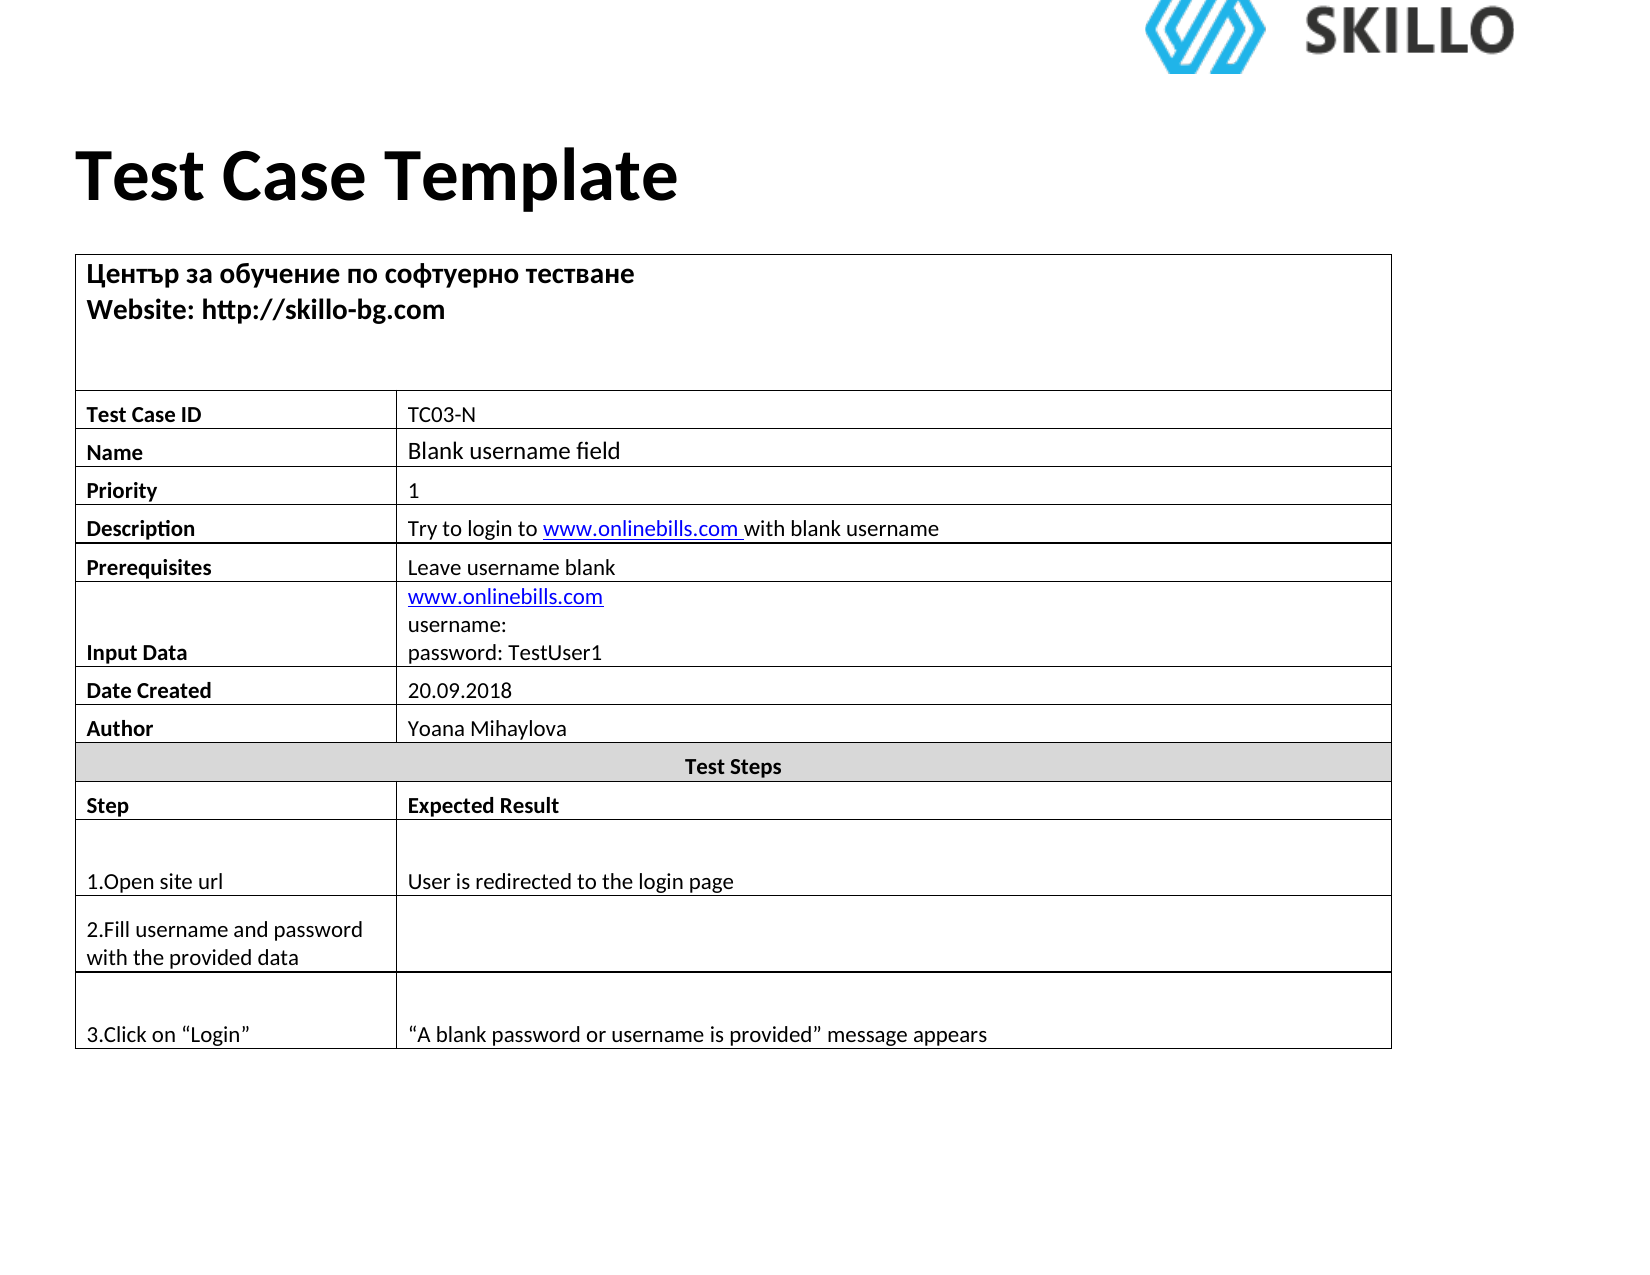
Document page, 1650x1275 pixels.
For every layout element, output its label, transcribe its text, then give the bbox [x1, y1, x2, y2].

table_cell 2.Fill username and password with the provided data [76, 896, 396, 971]
table_cell Test Case ID [76, 391, 396, 428]
table_cell Test Steps [76, 743, 1391, 781]
table_cell Yoana Mihaylova [397, 705, 1391, 742]
table_cell 1.Open site url [76, 820, 396, 895]
table_cell Priority [76, 467, 396, 504]
table_cell Leave username blank [397, 544, 1391, 581]
table_cell User is redirected to the login page [397, 820, 1391, 895]
table_cell Name [76, 429, 396, 466]
table_cell TC03-N [397, 391, 1391, 428]
picture [1145, 0, 1514, 74]
table_cell 3.Click on “Login” [76, 973, 396, 1048]
table_header Център за обучение по софтуерно тестване Website: http://skillo-bg.com [76, 255, 1391, 389]
table_cell Input Data [76, 582, 396, 666]
table_cell Try to login to www.onlinebills.com with blank username [397, 505, 1391, 542]
table_cell Expected Result [397, 782, 1391, 819]
table_cell Author [76, 705, 396, 742]
table_cell Blank username field [397, 429, 1391, 466]
text Test Case Template [75, 128, 1575, 219]
table_cell “A blank password or username is provided” message appears [397, 973, 1391, 1048]
table_cell Step [76, 782, 396, 819]
table_cell Prerequisites [76, 544, 396, 581]
table_cell Date Created [76, 667, 396, 704]
table_cell Description [76, 505, 396, 542]
table_cell www.onlinebills.com username: password: TestUser1 [397, 582, 1391, 666]
table_cell 20.09.2018 [397, 667, 1391, 704]
table_cell [397, 896, 1391, 971]
table_cell 1 [397, 467, 1391, 504]
